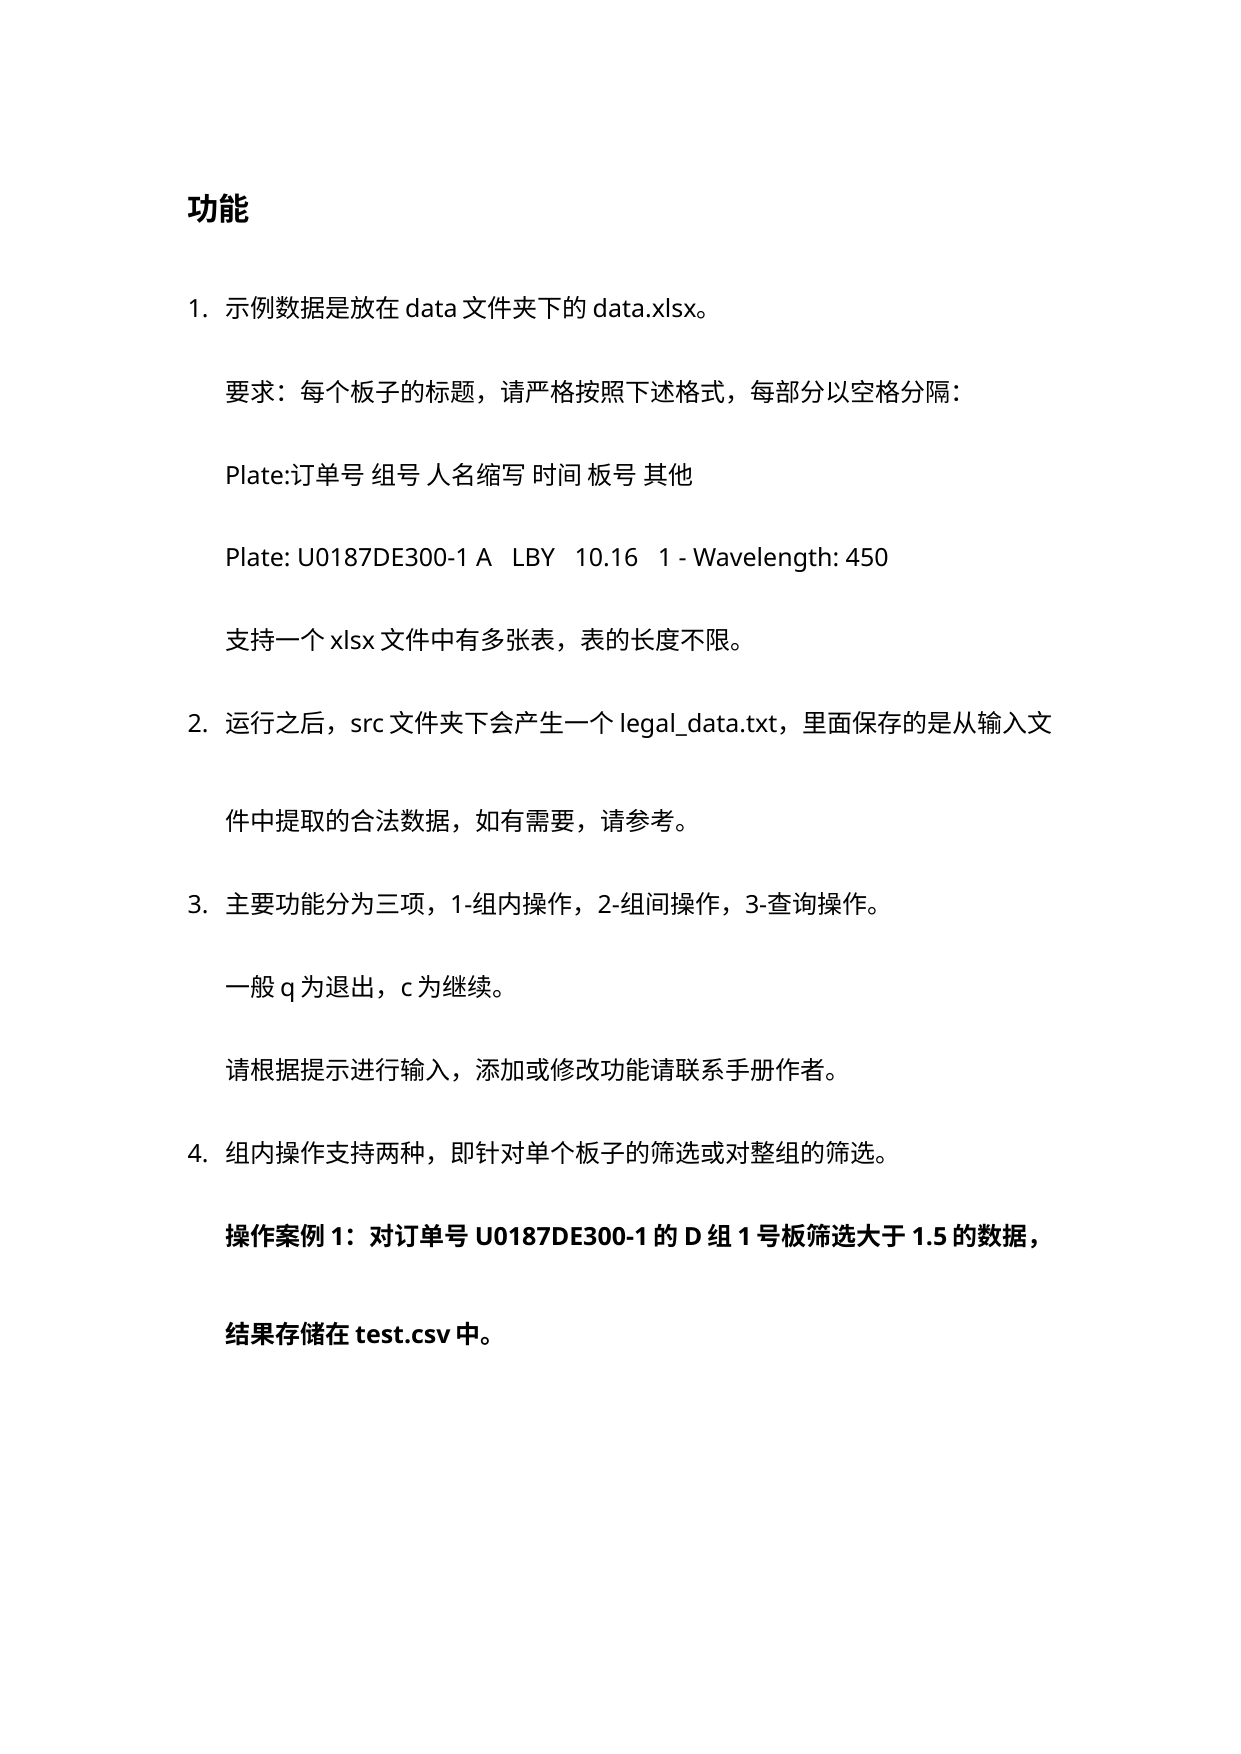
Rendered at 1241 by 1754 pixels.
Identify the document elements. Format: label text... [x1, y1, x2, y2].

list 操作案例1：对订单号U0187DE300-1的D组1号板筛选大于1.5的数据，结果存储在test.csv中。 [225, 1202, 1053, 1365]
list 请根据提示进行输入，添加或修改功能请联系手册作者。 [225, 1036, 1053, 1101]
list 运行之后，src文件夹下会产生一个legal_data.txt，里面保存的是从输入文件中提取的合法数据，如有需要，请参考。 [187, 689, 1053, 852]
list 要求：每个板子的标题，请严格按照下述格式，每部分以空格分隔： [225, 358, 1053, 423]
list 一般q为退出，c为继续。 [225, 953, 1053, 1018]
list 支持一个xlsx文件中有多张表，表的长度不限。 [225, 606, 1053, 671]
subtitle 功能 [187, 174, 1053, 239]
list 主要功能分为三项，1-组内操作，2-组间操作，3-查询操作。 [187, 870, 1053, 935]
list Plate:订单号 组号 人名缩写 时间 板号 其他 [225, 441, 1053, 506]
list 组内操作支持两种，即针对单个板子的筛选或对整组的筛选。 [187, 1119, 1053, 1184]
list 示例数据是放在data文件夹下的data.xlsx。 [187, 274, 1053, 339]
list Plate: U0187DE300-1 A LBY 10.16 1 - Wavelength: 450 [225, 524, 1053, 589]
